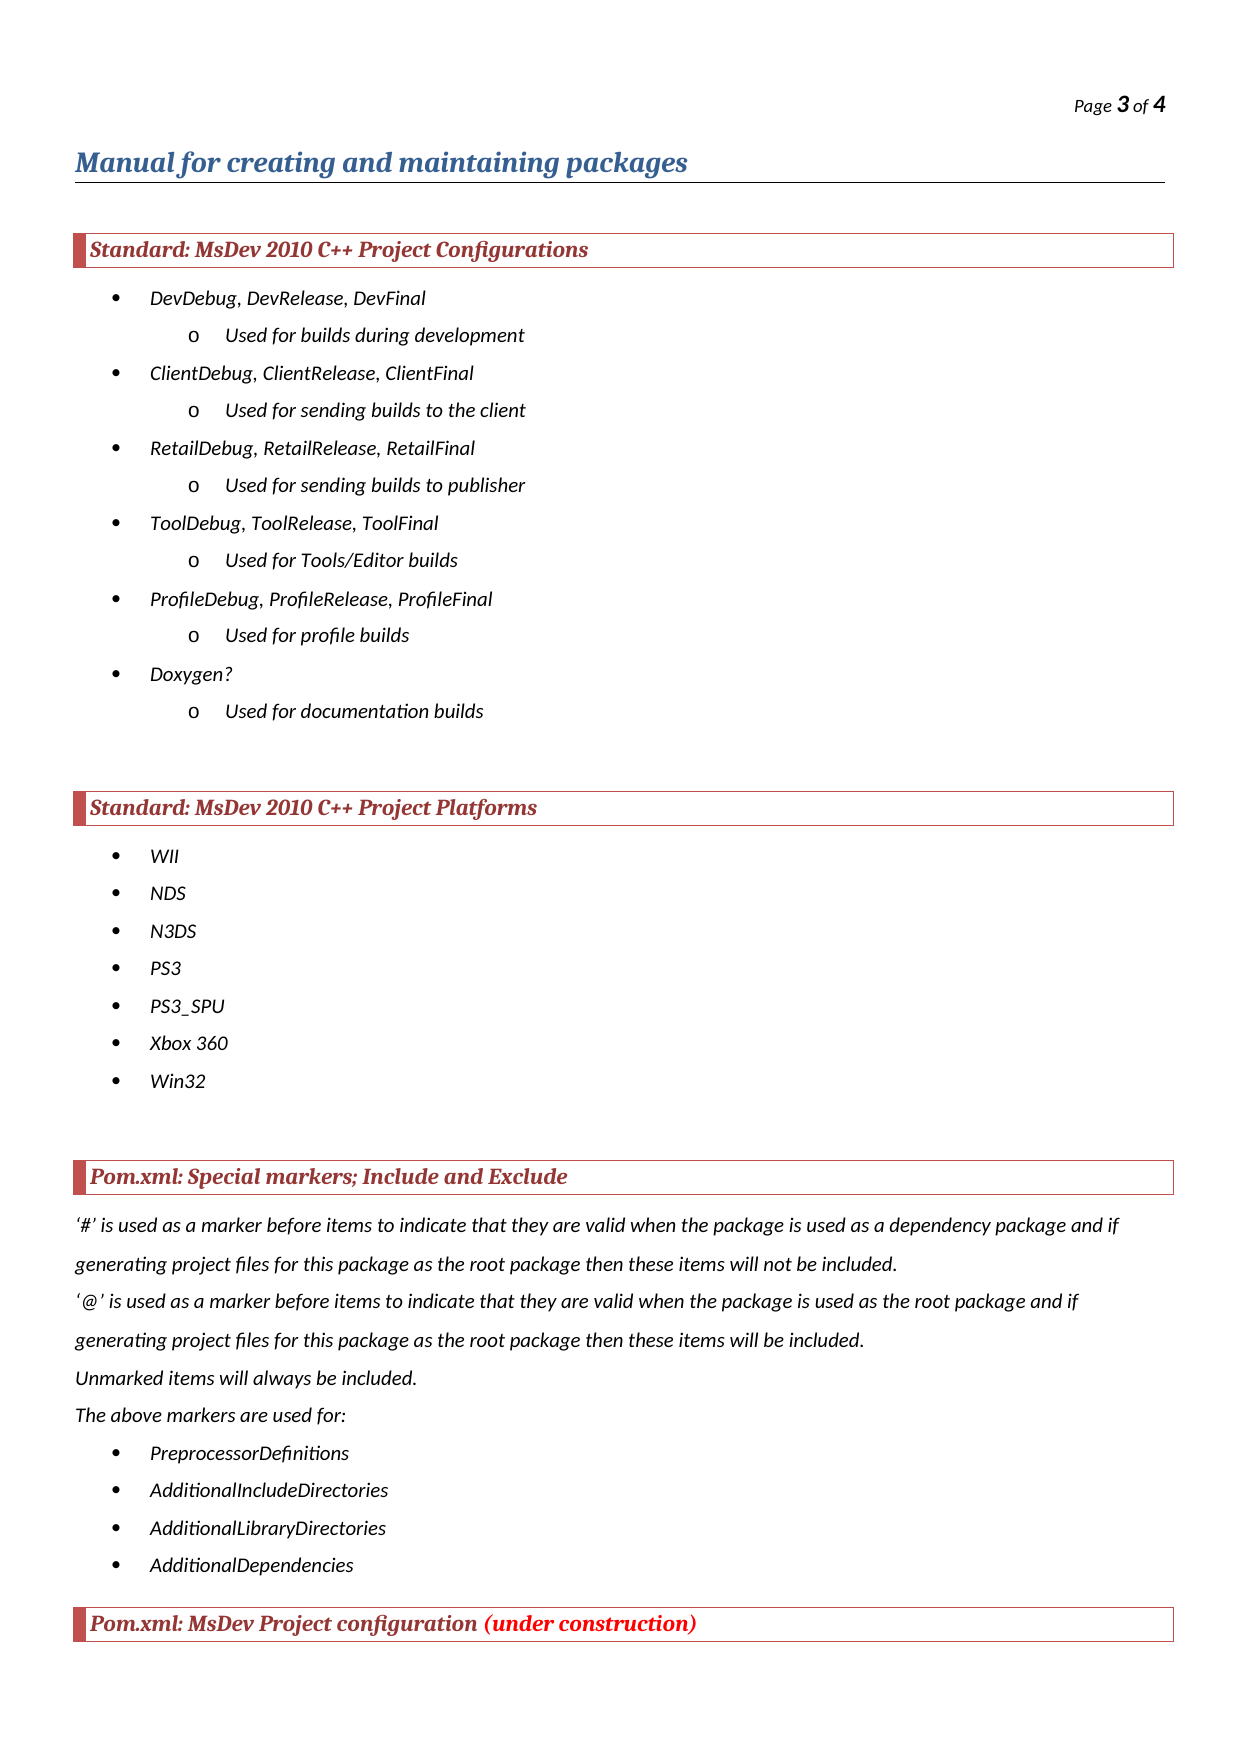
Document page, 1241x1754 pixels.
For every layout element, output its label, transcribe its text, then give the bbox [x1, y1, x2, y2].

list Used for sending builds to publisher [187, 469, 1165, 502]
subtitle Standard: MsDev 2010 C++ Project Platforms [86, 792, 1173, 825]
list ClientDebug, ClientRelease, ClientFinal [112, 357, 1165, 389]
list DevDebug, DevRelease, DevFinal [112, 281, 1165, 314]
list WII [112, 839, 1165, 872]
list ToolDebug, ToolRelease, ToolFinal [112, 507, 1165, 539]
text The above markers are used for: [75, 1399, 1165, 1431]
list Win32 [112, 1064, 1165, 1097]
text Unmarked items will always be included. [75, 1361, 1165, 1394]
list PS3_SPU [112, 989, 1165, 1022]
list Used for Tools/Editor builds [187, 544, 1165, 577]
text ‘@’ is used as a marker before items to indicate that they are valid when the package is used as the root package and if generating project files for this package as the root package then these items will be included. [75, 1285, 1165, 1356]
list Used for sending builds to the client [187, 394, 1165, 427]
list N3DS [112, 914, 1165, 947]
list PS3 [112, 952, 1165, 984]
list PreprocessorDefinitions [112, 1436, 1165, 1469]
list Used for documentation builds [187, 695, 1165, 727]
list RetailDebug, RetailRelease, RetailFinal [112, 432, 1165, 464]
list AdditionalIncludeDirectories [112, 1474, 1165, 1506]
text ‘#’ is used as a marker before items to indicate that they are valid when the package is used as a dependency package and if generating project files for this package as the root package then these items will not be included. [75, 1208, 1165, 1280]
list AdditionalDependencies [112, 1549, 1165, 1581]
subtitle Pom.xml: MsDev Project configuration (under construction) [86, 1608, 1173, 1641]
list Xbox 360 [112, 1027, 1165, 1059]
list Doxygen? [112, 657, 1165, 690]
subtitle Standard: MsDev 2010 C++ Project Configurations [86, 234, 1173, 267]
list Used for profile builds [187, 620, 1165, 652]
list ProfileDebug, ProfileRelease, ProfileFinal [112, 582, 1165, 615]
list NDS [112, 877, 1165, 909]
list Used for builds during development [187, 319, 1165, 351]
subtitle Pom.xml: Special markers; Include and Exclude [86, 1161, 1173, 1194]
list AdditionalLibraryDirectories [112, 1511, 1165, 1544]
